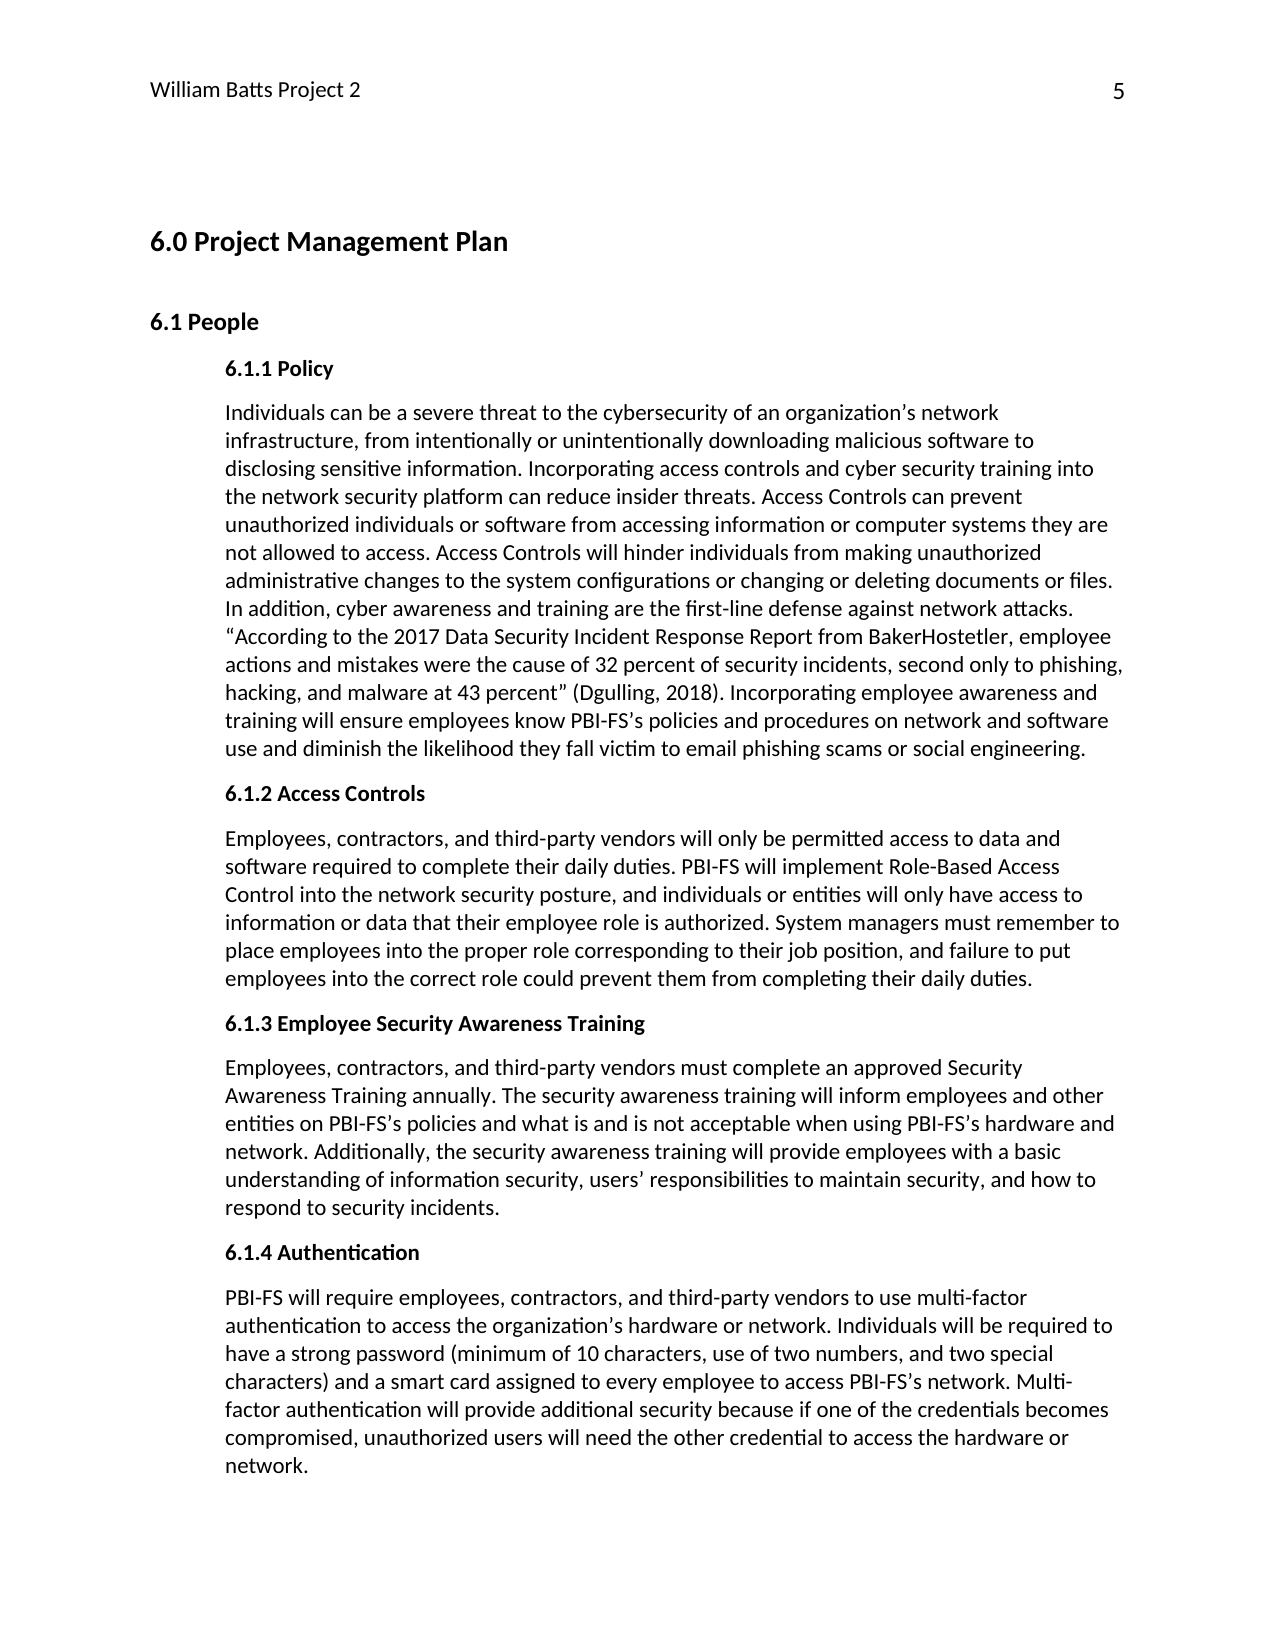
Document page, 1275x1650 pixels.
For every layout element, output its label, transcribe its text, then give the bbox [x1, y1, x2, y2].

text 6.1.1 Policy [225, 354, 1125, 382]
text Employees, contractors, and third-party vendors will only be permitted access to data and software required to complete their daily duties. PBI-FS will implement Role-Based Access Control into the network security posture, and individuals or entities will only have access to information or data that their employee role is authorized. System managers must remember to place employees into the proper role corresponding to their job position, and failure to put employees into the correct role could prevent them from completing their daily duties. [225, 824, 1125, 992]
text 6.1.4 Authentication [225, 1238, 1125, 1266]
text Individuals can be a severe threat to the cybersecurity of an organization’s network infrastructure, from intentionally or unintentionally downloading malicious software to disclosing sensitive information. Incorporating access controls and cyber security training into the network security platform can reduce insider threats. Access Controls can prevent unauthorized individuals or software from accessing information or computer systems they are not allowed to access. Access Controls will hinder individuals from making unauthorized administrative changes to the system configurations or changing or deleting documents or files. In addition, cyber awareness and training are the first-line defense against network attacks. “According to the 2017 Data Security Incident Response Report from BakerHostetler, employee actions and mistakes were the cause of 32 percent of security incidents, second only to phishing, hacking, and malware at 43 percent” (Dgulling, 2018). Incorporating employee awareness and training will ensure employees know PBI-FS’s policies and procedures on network and software use and diminish the likelihood they fall victim to email phishing scams or social engineering. [225, 398, 1125, 763]
text 6.1 People [150, 306, 1125, 337]
text 6.1.2 Access Controls [225, 779, 1125, 807]
text 6.1.3 Employee Security Awareness Training [225, 1009, 1125, 1037]
text PBI-FS will require employees, contractors, and third-party vendors to use multi-factor authentication to access the organization’s hardware or network. Individuals will be required to have a strong password (minimum of 10 characters, use of two numbers, and two special characters) and a smart card assigned to every employee to access PBI-FS’s network. Multi-factor authentication will provide additional security because if one of the credentials becomes compromised, unauthorized users will need the other credential to access the hardware or network. [225, 1283, 1125, 1479]
text 6.0 Project Management Plan [150, 223, 1125, 258]
text Employees, contractors, and third-party vendors must complete an approved Security Awareness Training annually. The security awareness training will inform employees and other entities on PBI-FS’s policies and what is and is not acceptable when using PBI-FS’s hardware and network. Additionally, the security awareness training will provide employees with a basic understanding of information security, users’ responsibilities to maintain security, and how to respond to security incidents. [225, 1053, 1125, 1222]
